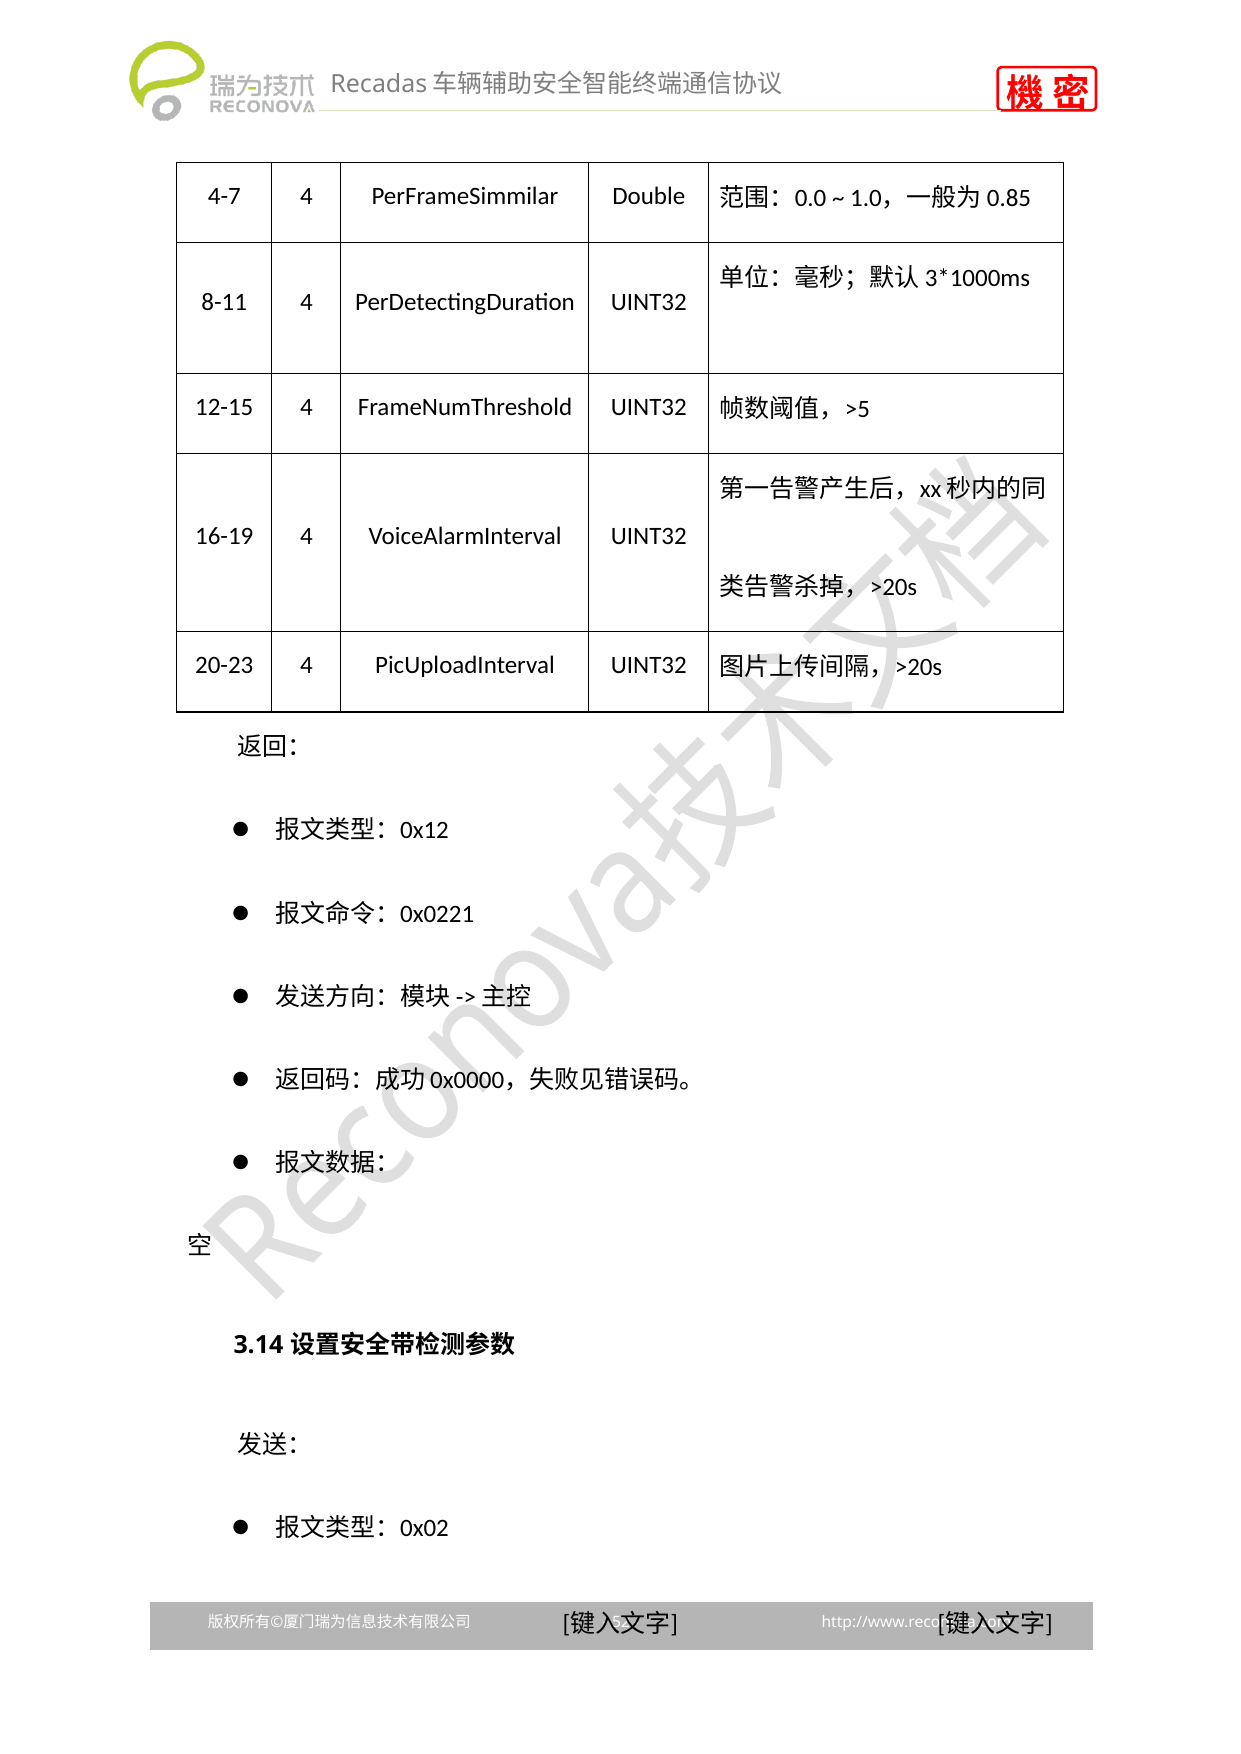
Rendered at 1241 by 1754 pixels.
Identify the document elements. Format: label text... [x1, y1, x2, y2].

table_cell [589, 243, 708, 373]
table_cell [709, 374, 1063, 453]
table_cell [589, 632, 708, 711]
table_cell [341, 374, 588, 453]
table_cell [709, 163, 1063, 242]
list 报文类型：0x12 [231, 796, 1053, 861]
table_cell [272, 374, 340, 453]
text 返回： [187, 713, 1053, 777]
text 发送： [187, 1410, 1053, 1475]
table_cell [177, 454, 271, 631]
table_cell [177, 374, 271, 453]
list 报文命令：0x0221 [231, 879, 1053, 944]
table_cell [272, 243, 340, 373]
list 发送方向：模块 -> 主控 [231, 962, 1053, 1027]
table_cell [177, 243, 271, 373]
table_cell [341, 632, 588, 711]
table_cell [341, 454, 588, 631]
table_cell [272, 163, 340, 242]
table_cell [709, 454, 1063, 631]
list 返回码：成功0x0000，失败见错误码。 [231, 1045, 1053, 1110]
picture [114, 34, 330, 127]
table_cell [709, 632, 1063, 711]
text 空 [187, 1211, 1053, 1276]
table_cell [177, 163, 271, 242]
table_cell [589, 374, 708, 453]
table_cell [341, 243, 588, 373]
text 设置安全带检测参数 [212, 1311, 1053, 1376]
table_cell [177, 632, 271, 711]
list 报文数据： [231, 1128, 1053, 1193]
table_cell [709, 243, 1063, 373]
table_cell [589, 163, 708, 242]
list 报文类型：0x02 [231, 1493, 1053, 1558]
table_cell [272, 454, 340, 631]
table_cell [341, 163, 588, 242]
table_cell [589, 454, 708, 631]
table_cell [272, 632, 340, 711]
